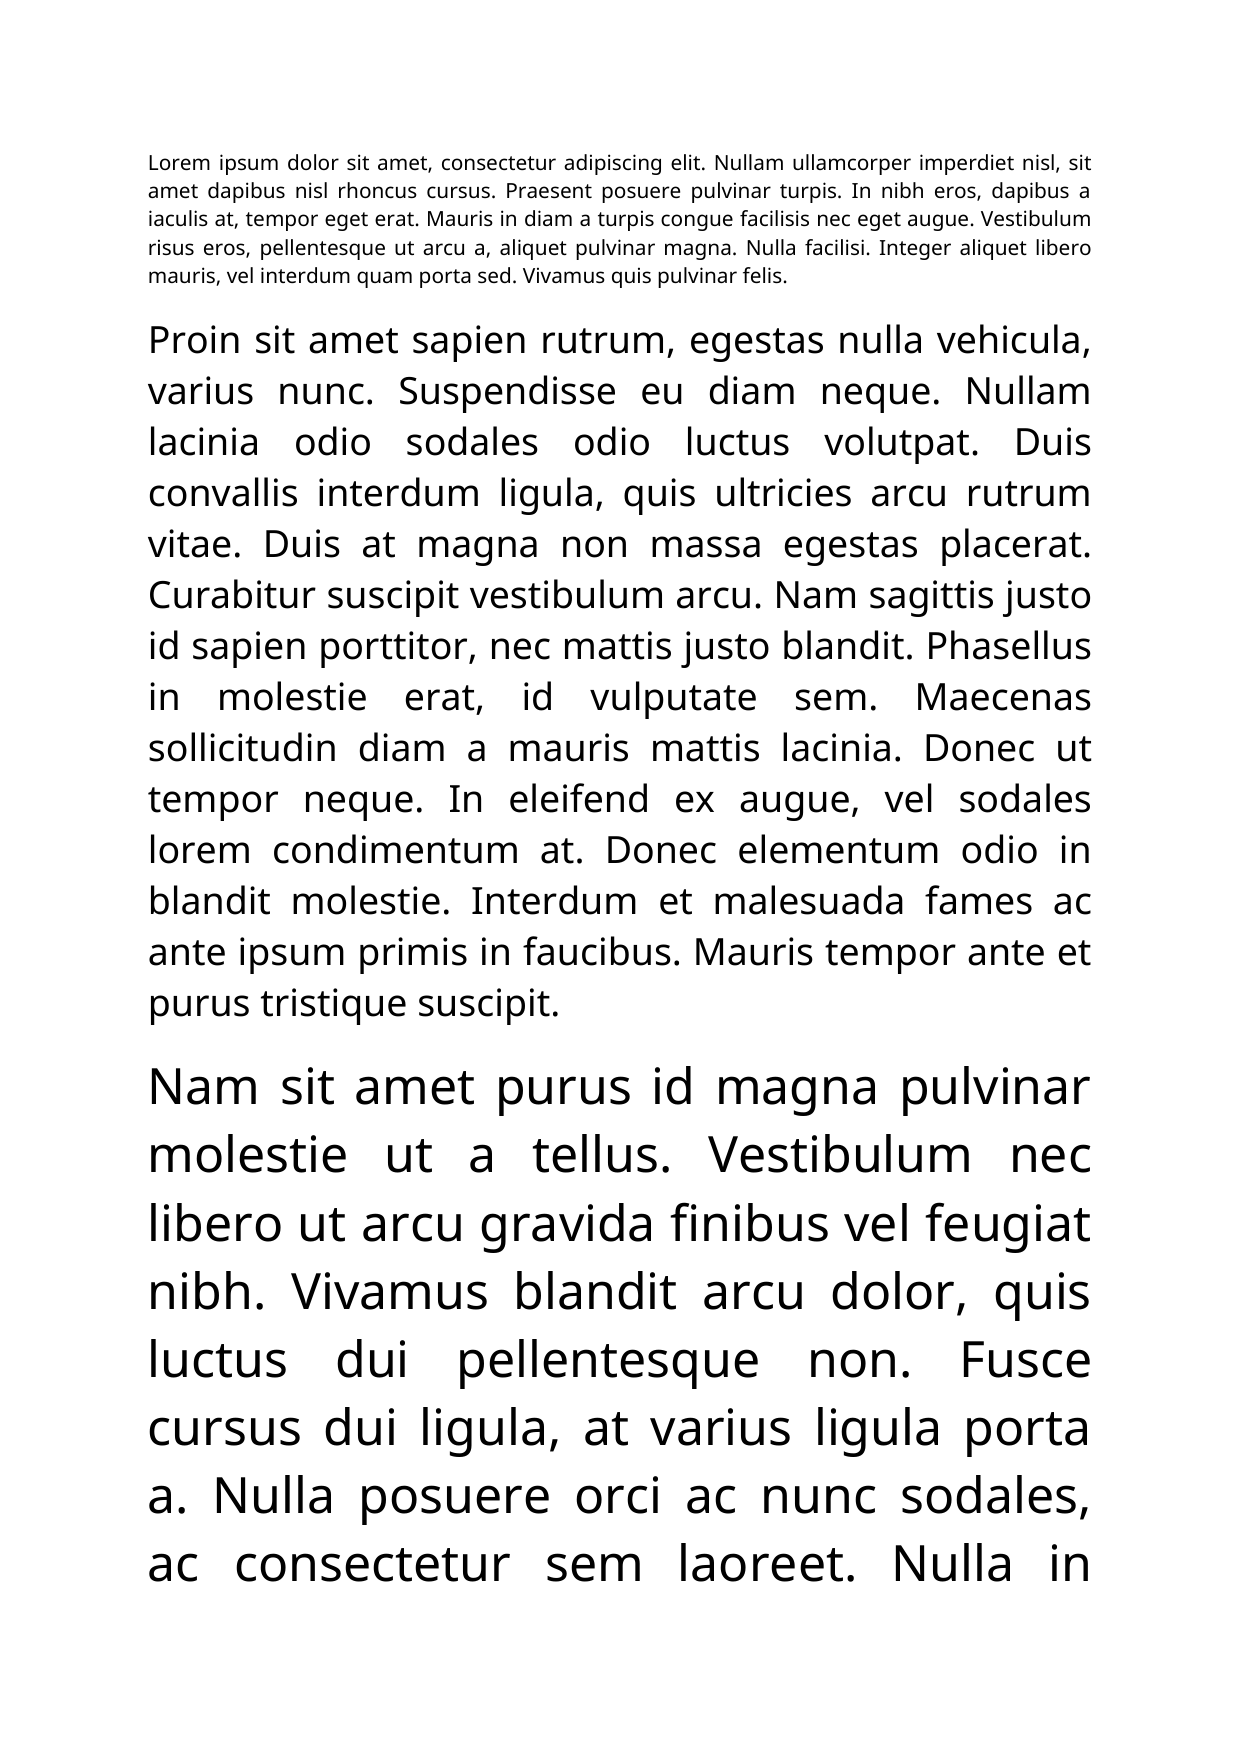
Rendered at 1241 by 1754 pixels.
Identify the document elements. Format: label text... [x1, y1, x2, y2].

text Lorem ipsum dolor sit amet, consectetur adipiscing elit. Nullam ullamcorper imperdiet nisl, sit amet dapibus nisl rhoncus cursus. Praesent posuere pulvinar turpis. In nibh eros, dapibus a iaculis at, tempor eget erat. Mauris in diam a turpis congue facilisis nec eget augue. Vestibulum risus eros, pellentesque ut arcu a, aliquet pulvinar magna. Nulla facilisi. Integer aliquet libero mauris, vel interdum quam porta sed. Vivamus quis pulvinar felis. [148, 148, 1093, 290]
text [148, 1051, 1093, 1596]
text Proin sit amet sapien rutrum, egestas nulla vehicula, varius nunc. Suspendisse eu diam neque. Nullam lacinia odio sodales odio luctus volutpat. Duis convallis interdum ligula, quis ultricies arcu rutrum vitae. Duis at magna non massa egestas placerat. Curabitur suscipit vestibulum arcu. Nam sagittis justo id sapien porttitor, nec mattis justo blandit. Phasellus in molestie erat, id vulputate sem. Maecenas sollicitudin diam a mauris mattis lacinia. Donec ut tempor neque. In eleifend ex augue, vel sodales lorem condimentum at. Donec elementum odio in blandit molestie. Interdum et malesuada fames ac ante ipsum primis in faucibus. Mauris tempor ante et purus tristique suscipit. [148, 313, 1093, 1028]
